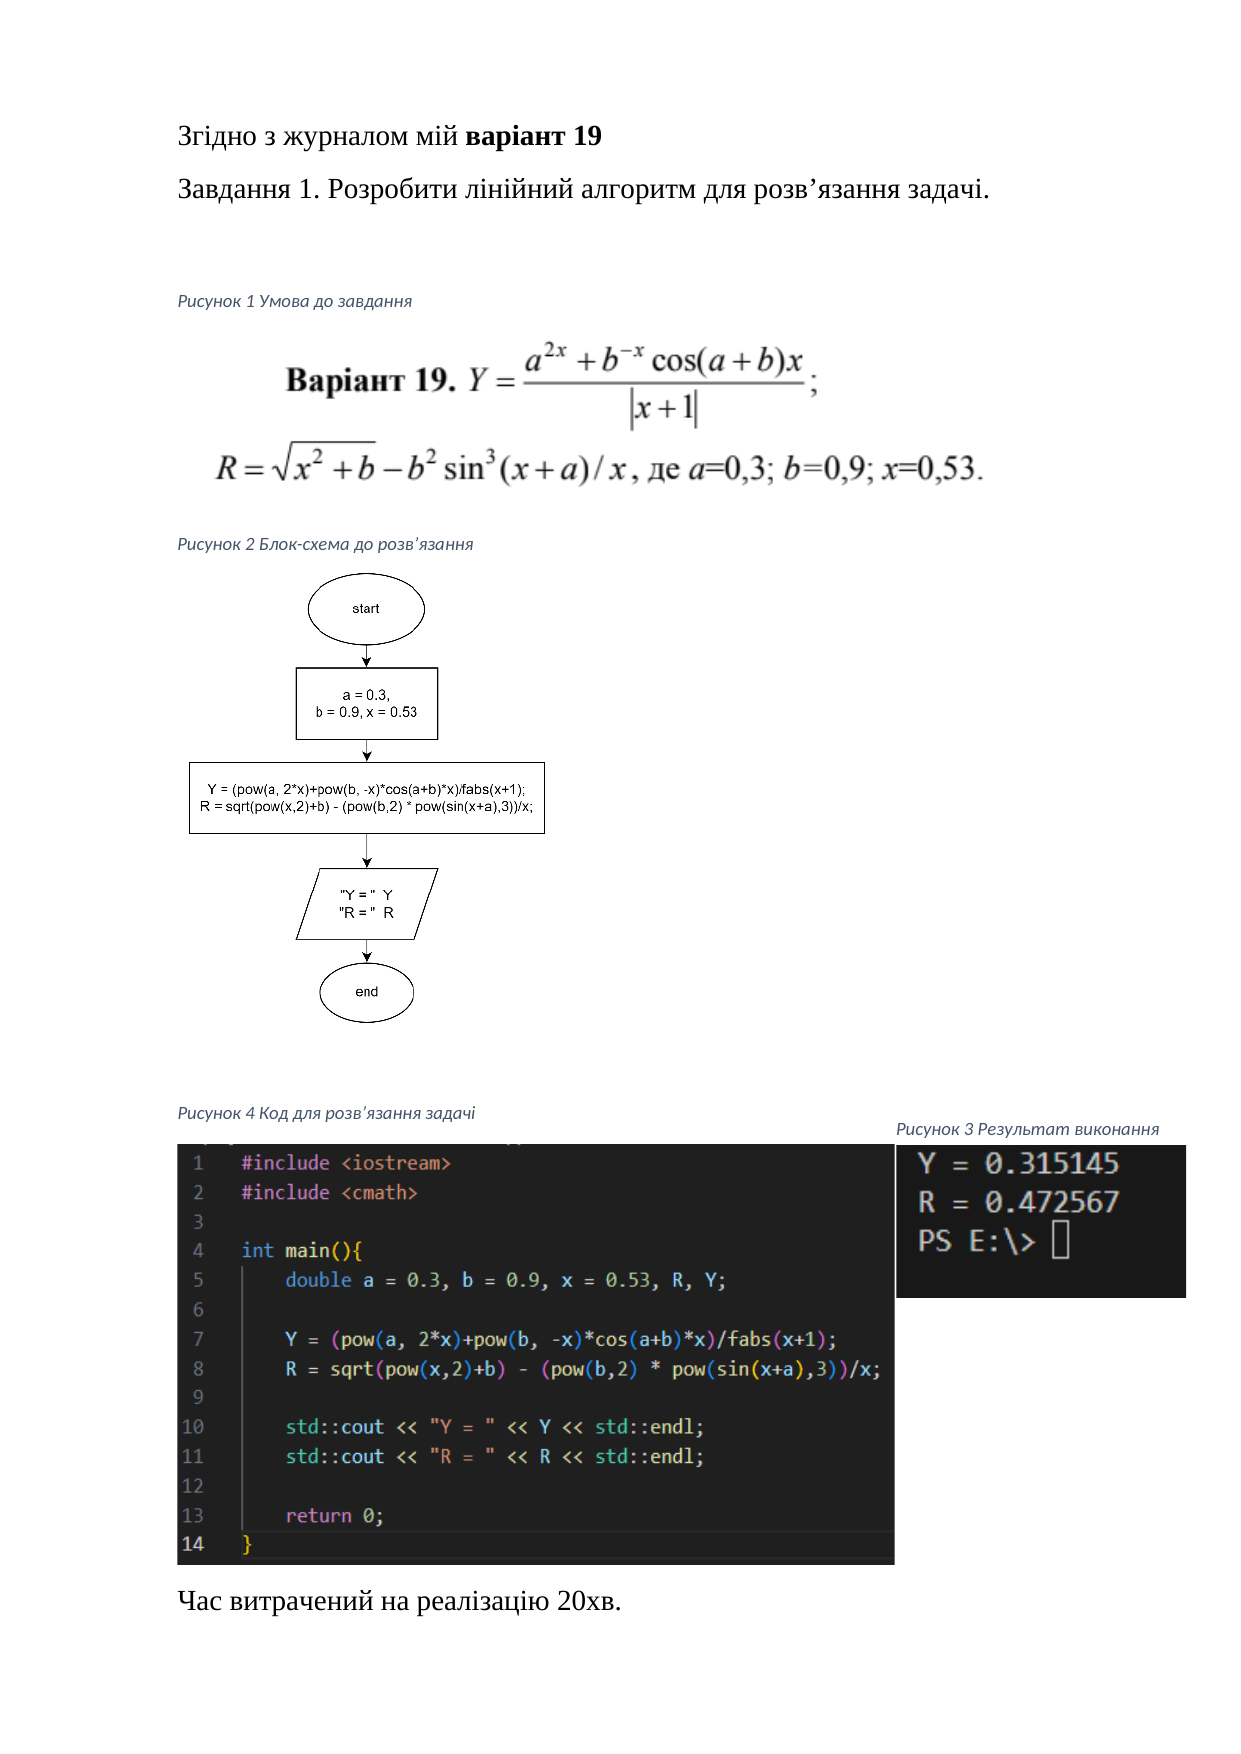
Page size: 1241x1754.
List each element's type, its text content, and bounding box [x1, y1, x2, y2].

picture [896, 1145, 1187, 1298]
picture [177, 333, 1006, 517]
text Час витрачений на реалізацію 20хв. [177, 1583, 1152, 1617]
text Згідно з журналом мій варіант 19 [177, 118, 1152, 152]
text Завдання 1. Розробити лінійний алгоритм для розв’язання задачі. [177, 171, 1152, 271]
picture [177, 562, 556, 1034]
picture [177, 1144, 895, 1565]
